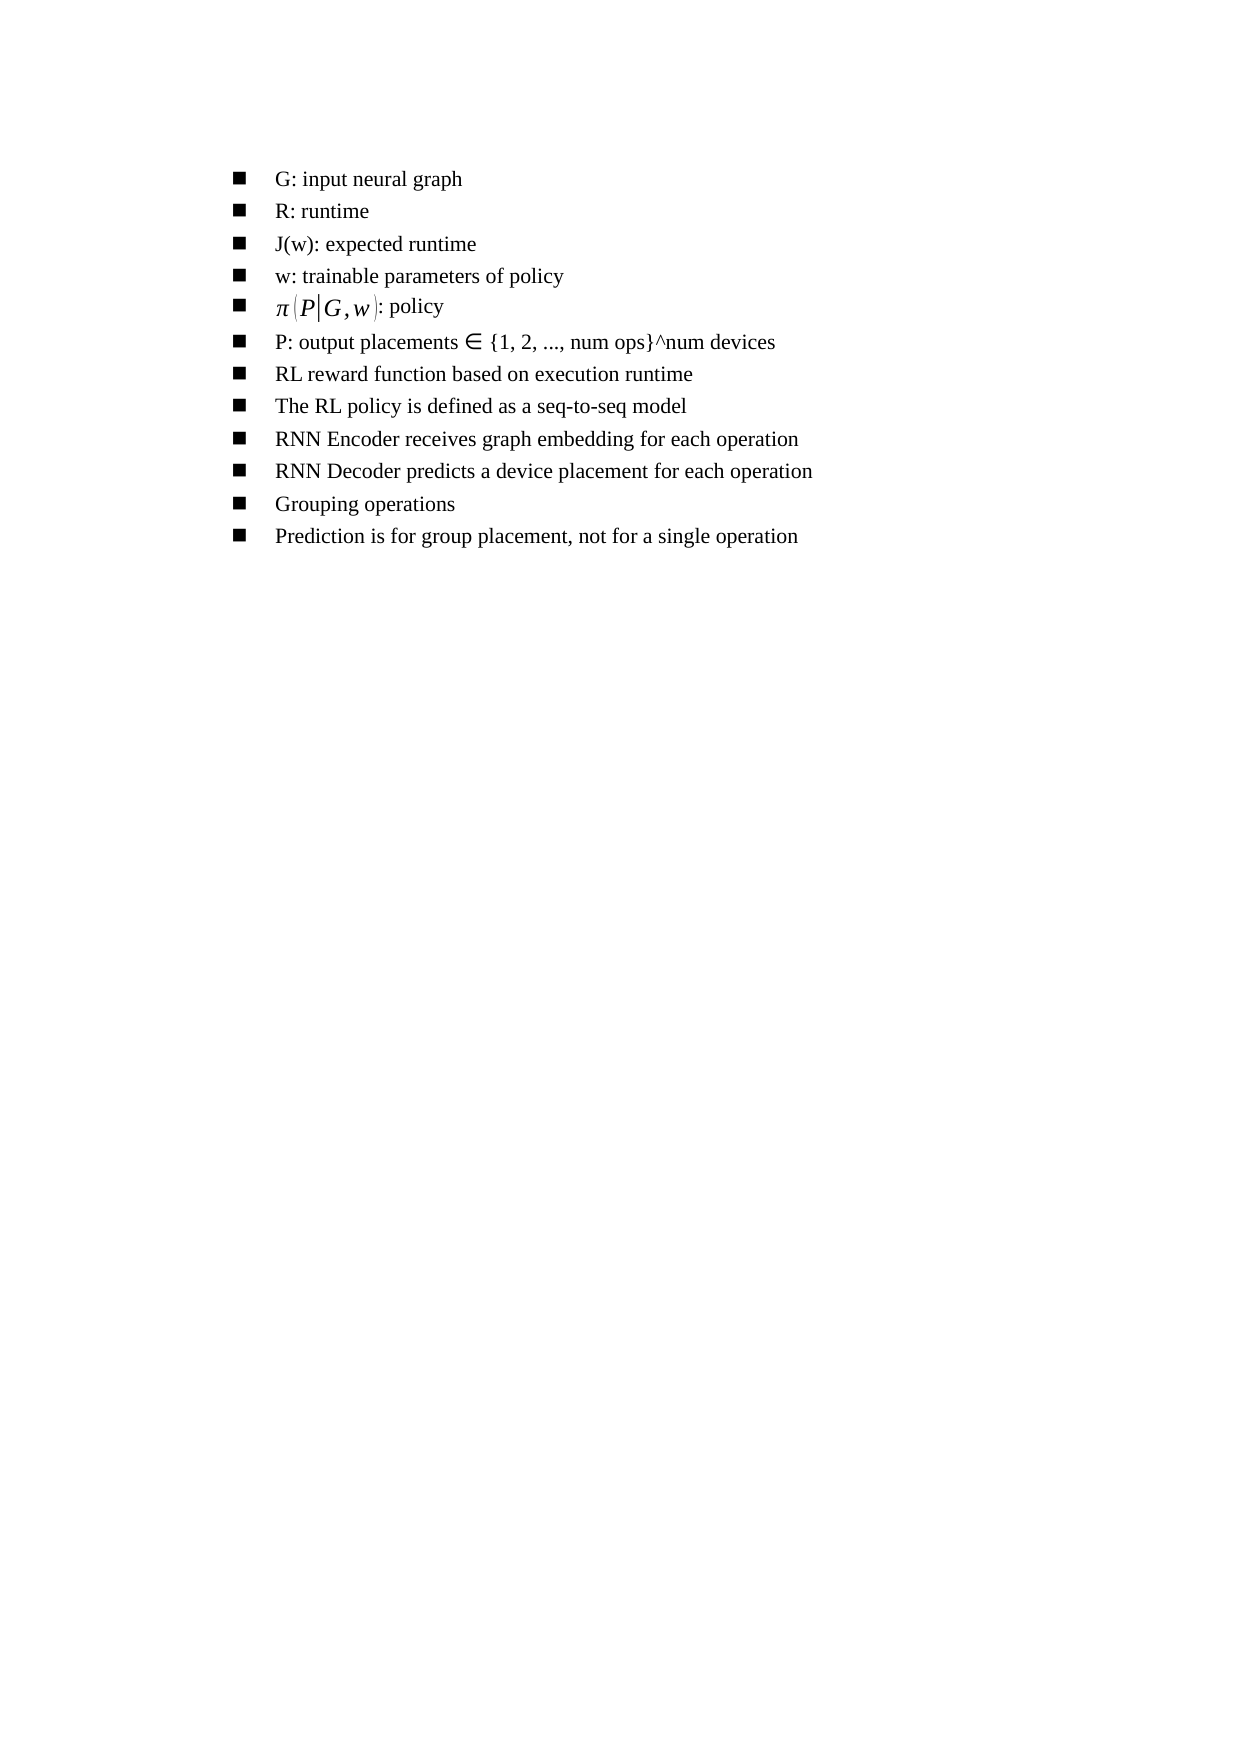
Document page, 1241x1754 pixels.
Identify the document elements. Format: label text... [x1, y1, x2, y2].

list G: input neural graph [231, 162, 1053, 194]
list The RL policy is defined as a seq-to-seq model [231, 389, 1053, 422]
list RNN Encoder receives graph embedding for each operation [231, 422, 1053, 454]
list Prediction is for group placement, not for a single operation [231, 519, 1053, 552]
list w: trainable parameters of policy [231, 259, 1053, 292]
list RNN Decoder predicts a device placement for each operation [231, 454, 1053, 487]
list J(w): expected runtime [231, 227, 1053, 259]
list Grouping operations [231, 487, 1053, 519]
list R: runtime [231, 194, 1053, 227]
list RL reward function based on execution runtime [231, 357, 1053, 389]
list : policy [231, 292, 1053, 324]
list P: output placements ∈ {1, 2, ..., num ops}^num devices [231, 324, 1053, 357]
